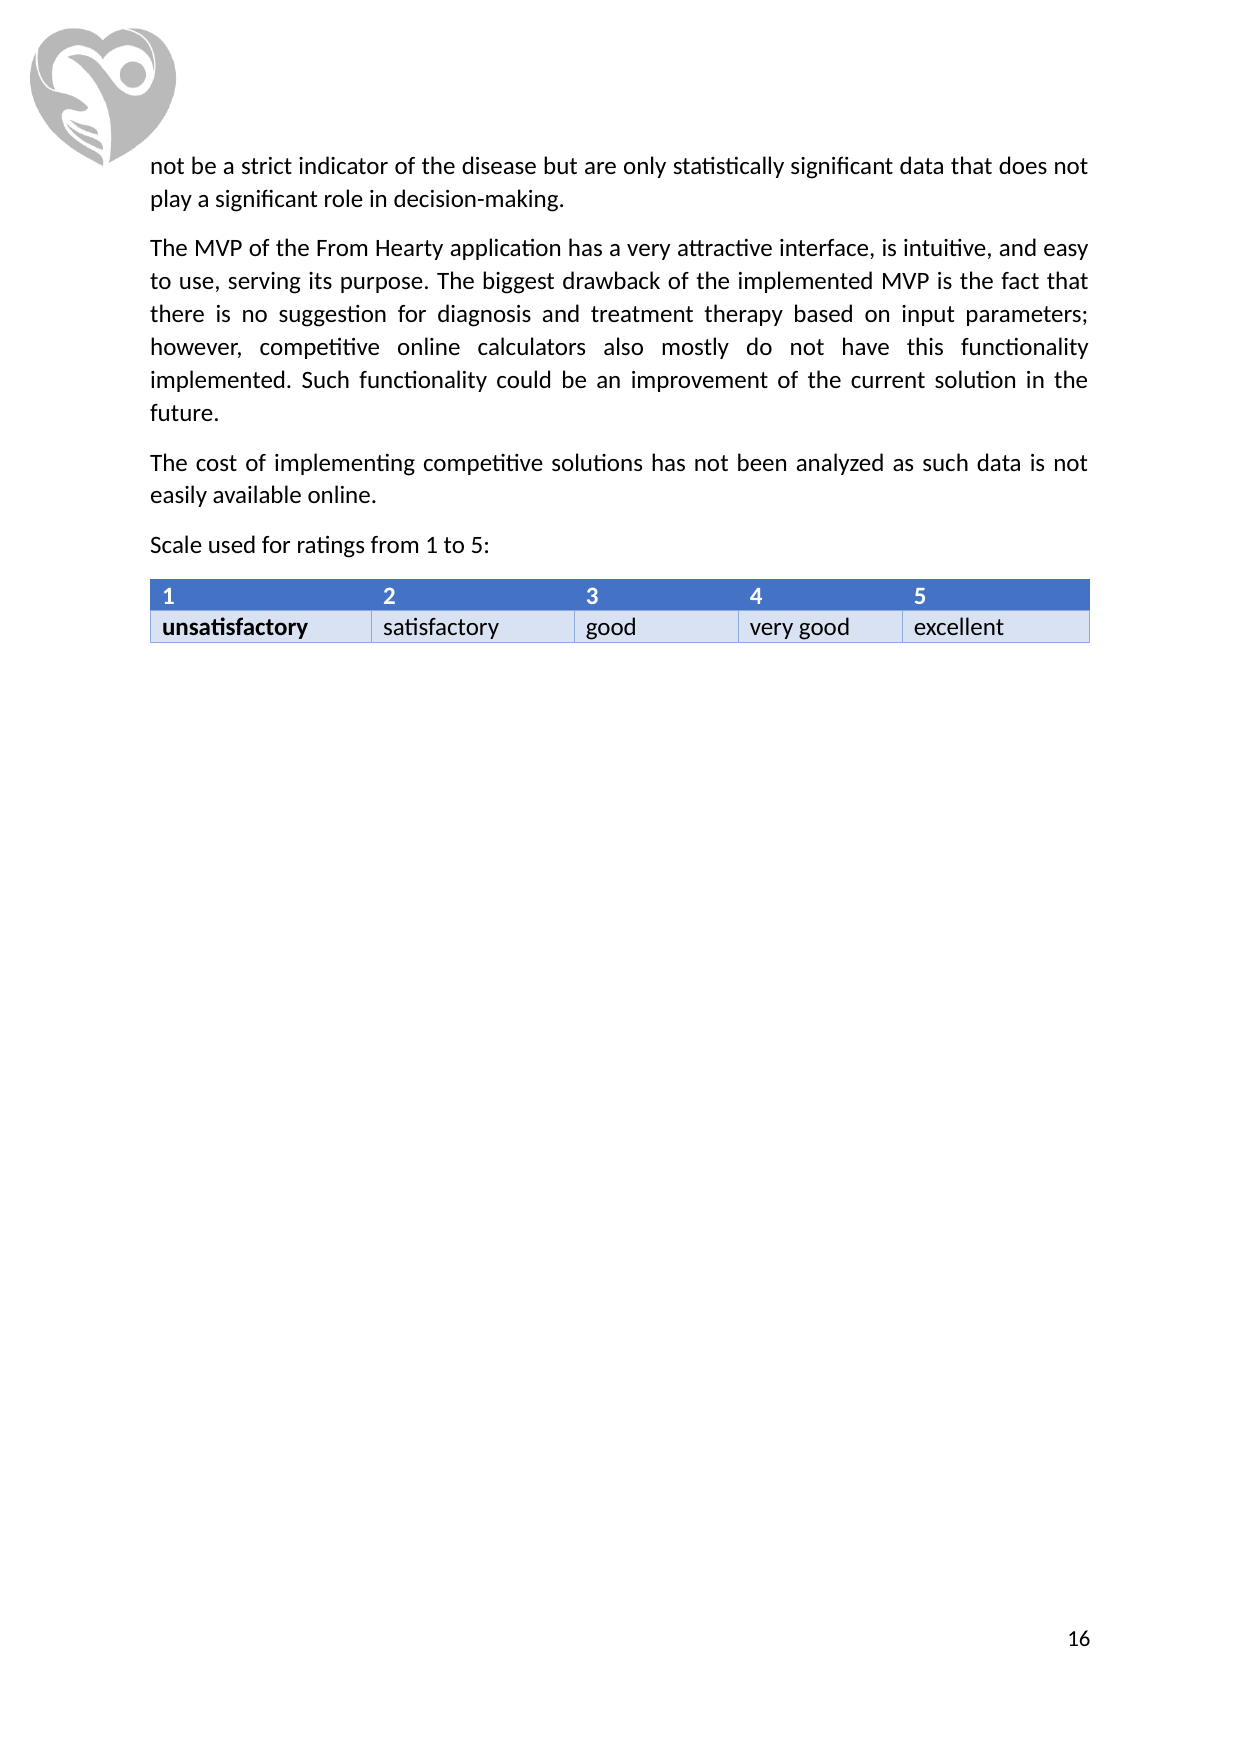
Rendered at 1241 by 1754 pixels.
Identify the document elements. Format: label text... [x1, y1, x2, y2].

text The MVP of the From Hearty application has a very attractive interface, is intuitive, and easy to use, serving its purpose. The biggest drawback of the implemented MVP is the fact that there is no suggestion for diagnosis and treatment therapy based on input parameters; however, competitive online calculators also mostly do not have this functionality implemented. Such functionality could be an improvement of the current solution in the future. [150, 232, 1090, 428]
table_header 4 [739, 580, 902, 610]
table_header 3 [575, 580, 738, 610]
table_header 1 [151, 580, 371, 610]
table_cell good [575, 611, 738, 642]
table_cell satisfactory [372, 611, 574, 642]
table_cell unsatisfactory [151, 611, 371, 642]
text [150, 150, 1090, 213]
table_header 5 [903, 580, 1089, 610]
text Scale used for ratings from 1 to 5: [150, 529, 1090, 560]
table_header 2 [372, 580, 574, 610]
table_cell very good [739, 611, 902, 642]
text The cost of implementing competitive solutions has not been analyzed as such data is not easily available online. [150, 447, 1090, 510]
table_cell excellent [903, 611, 1089, 642]
